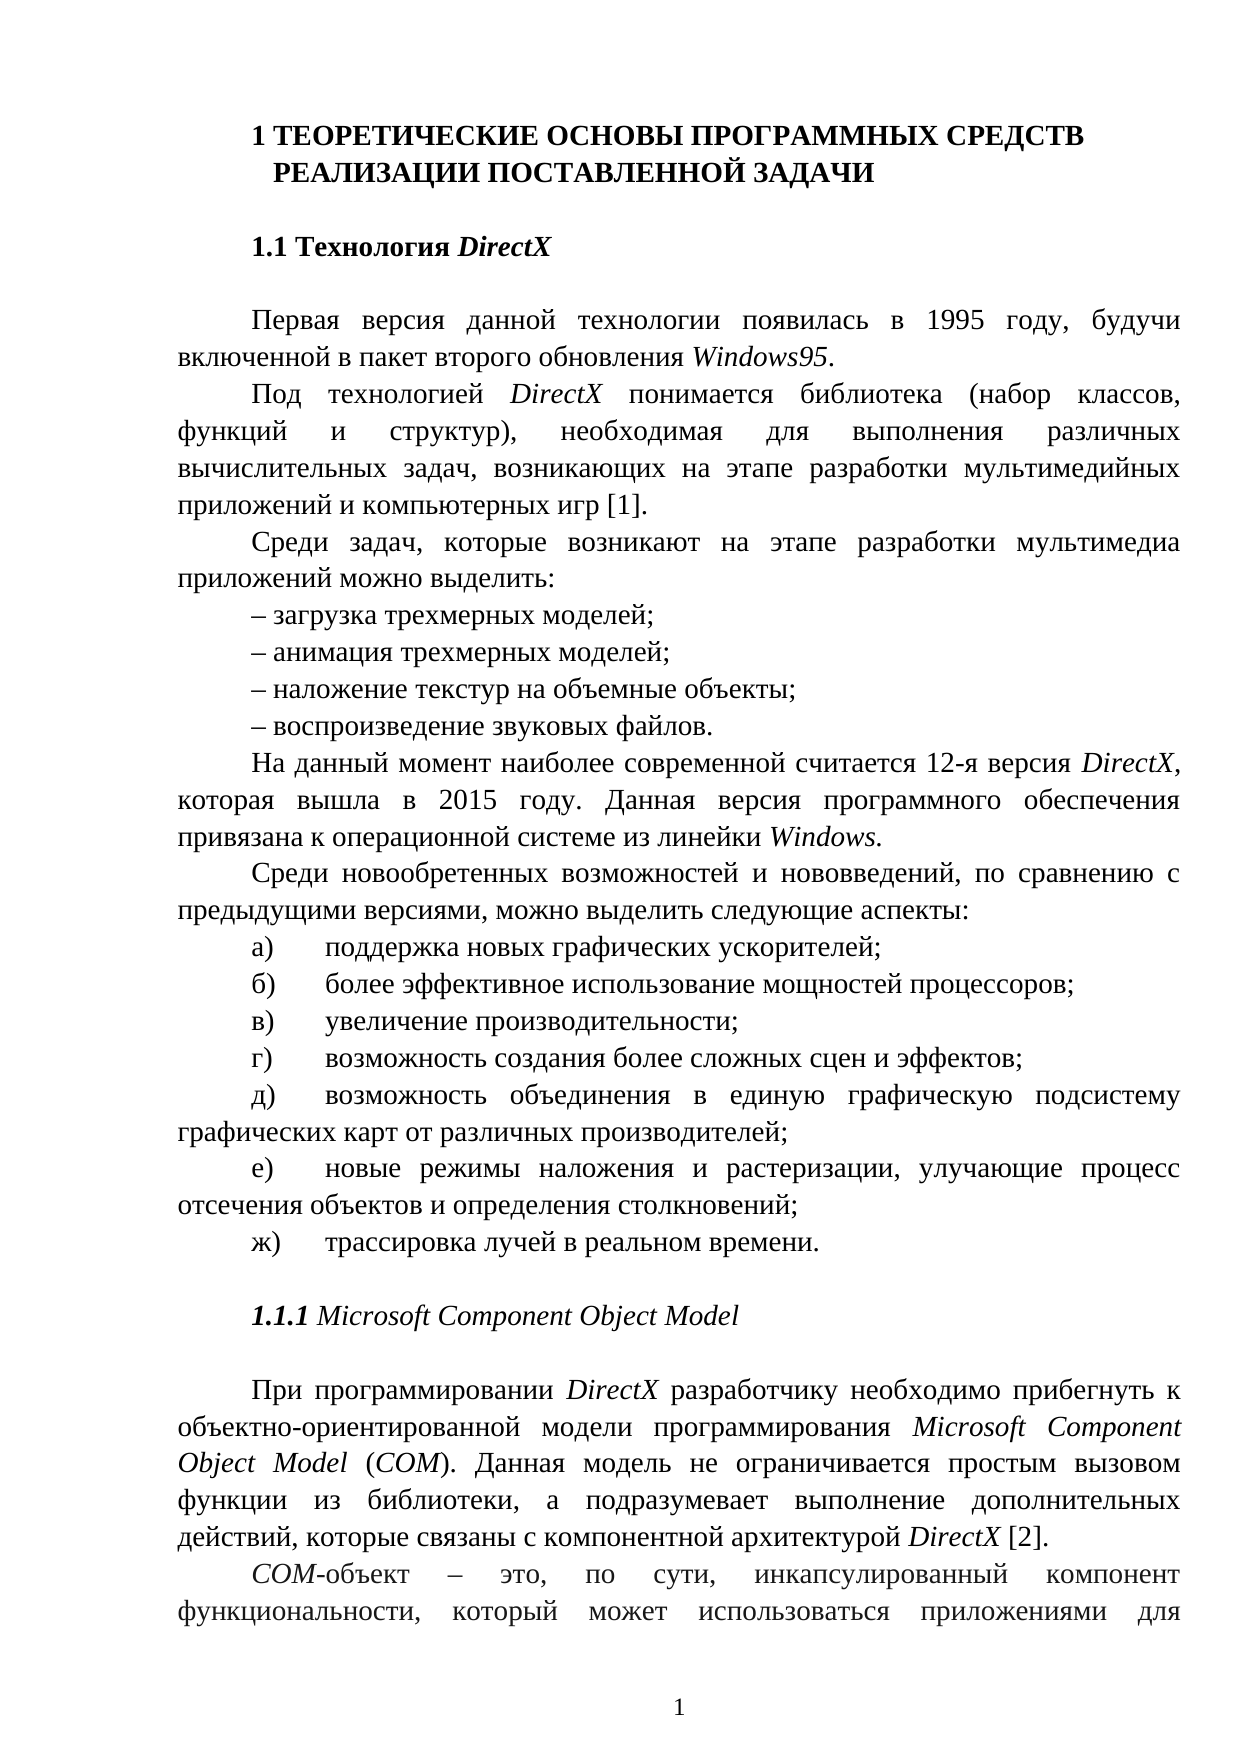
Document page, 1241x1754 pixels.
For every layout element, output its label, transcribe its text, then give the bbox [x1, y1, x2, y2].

text При программировании DirectX разработчику необходимо прибегнуть к объектно-ориентированной модели программирования Microsoft Component Object Model (COM). Данная модель не ограничивается простым вызовом функции из библиотеки, а подразумевает выполнение дополнительных действий, которые связаны с компонентной архитектурой DirectX [2]. [177, 1372, 1181, 1553]
text Среди новообретенных возможностей и нововведений, по сравнению с предыдущими версиями, можно выделить следующие аспекты: [177, 856, 1181, 926]
text – воспроизведение звуковых файлов. [177, 708, 1181, 742]
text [177, 1556, 1181, 1627]
list трассировка лучей в реальном времени. [177, 1224, 1181, 1258]
text – наложение текстур на объемные объекты; [177, 671, 1181, 705]
text – анимация трехмерных моделей; [177, 634, 1181, 668]
list новые режимы наложения и растеризации, улучающие процесс отсечения объектов и определения столкновений; [177, 1151, 1181, 1221]
list более эффективное использование мощностей процессоров; [177, 966, 1181, 1000]
subtitle 1 ТЕОРЕТИЧЕСКИЕ ОСНОВЫ ПРОГРАММНЫХ СРЕДСТВ [177, 118, 1181, 152]
list возможность создания более сложных сцен и эффектов; [177, 1040, 1181, 1073]
subtitle 1.1.1 Microsoft Component Object Model [177, 1298, 1181, 1332]
text Среди задач, которые возникают на этапе разработки мультимедиа приложений можно выделить: [177, 524, 1181, 594]
text Первая версия данной технологии появилась в 1995 году, будучи включенной в пакет второго обновления Windows95. [177, 302, 1181, 373]
text На данный момент наиболее современной считается 12-я версия DirectX, которая вышла в 2015 году. Данная версия программного обеспечения привязана к операционной системе из линейки Windows. [177, 745, 1181, 852]
text Под технологией DirectX понимается библиотека (набор классов, функций и структур), необходимая для выполнения различных вычислительных задач, возникающих на этапе разработки мультимедийных приложений и компьютерных игр [1]. [177, 376, 1181, 520]
subtitle РЕАЛИЗАЦИИ ПОСТАВЛЕННОЙ ЗАДАЧИ [177, 155, 1181, 188]
subtitle 1.1 Технология DirectX [177, 229, 1181, 262]
text – загрузка трехмерных моделей; [177, 597, 1181, 631]
list увеличение производительности; [177, 1003, 1181, 1037]
list возможность объединения в единую графическую подсистему графических карт от различных производителей; [177, 1077, 1181, 1147]
list поддержка новых графических ускорителей; [177, 929, 1181, 963]
